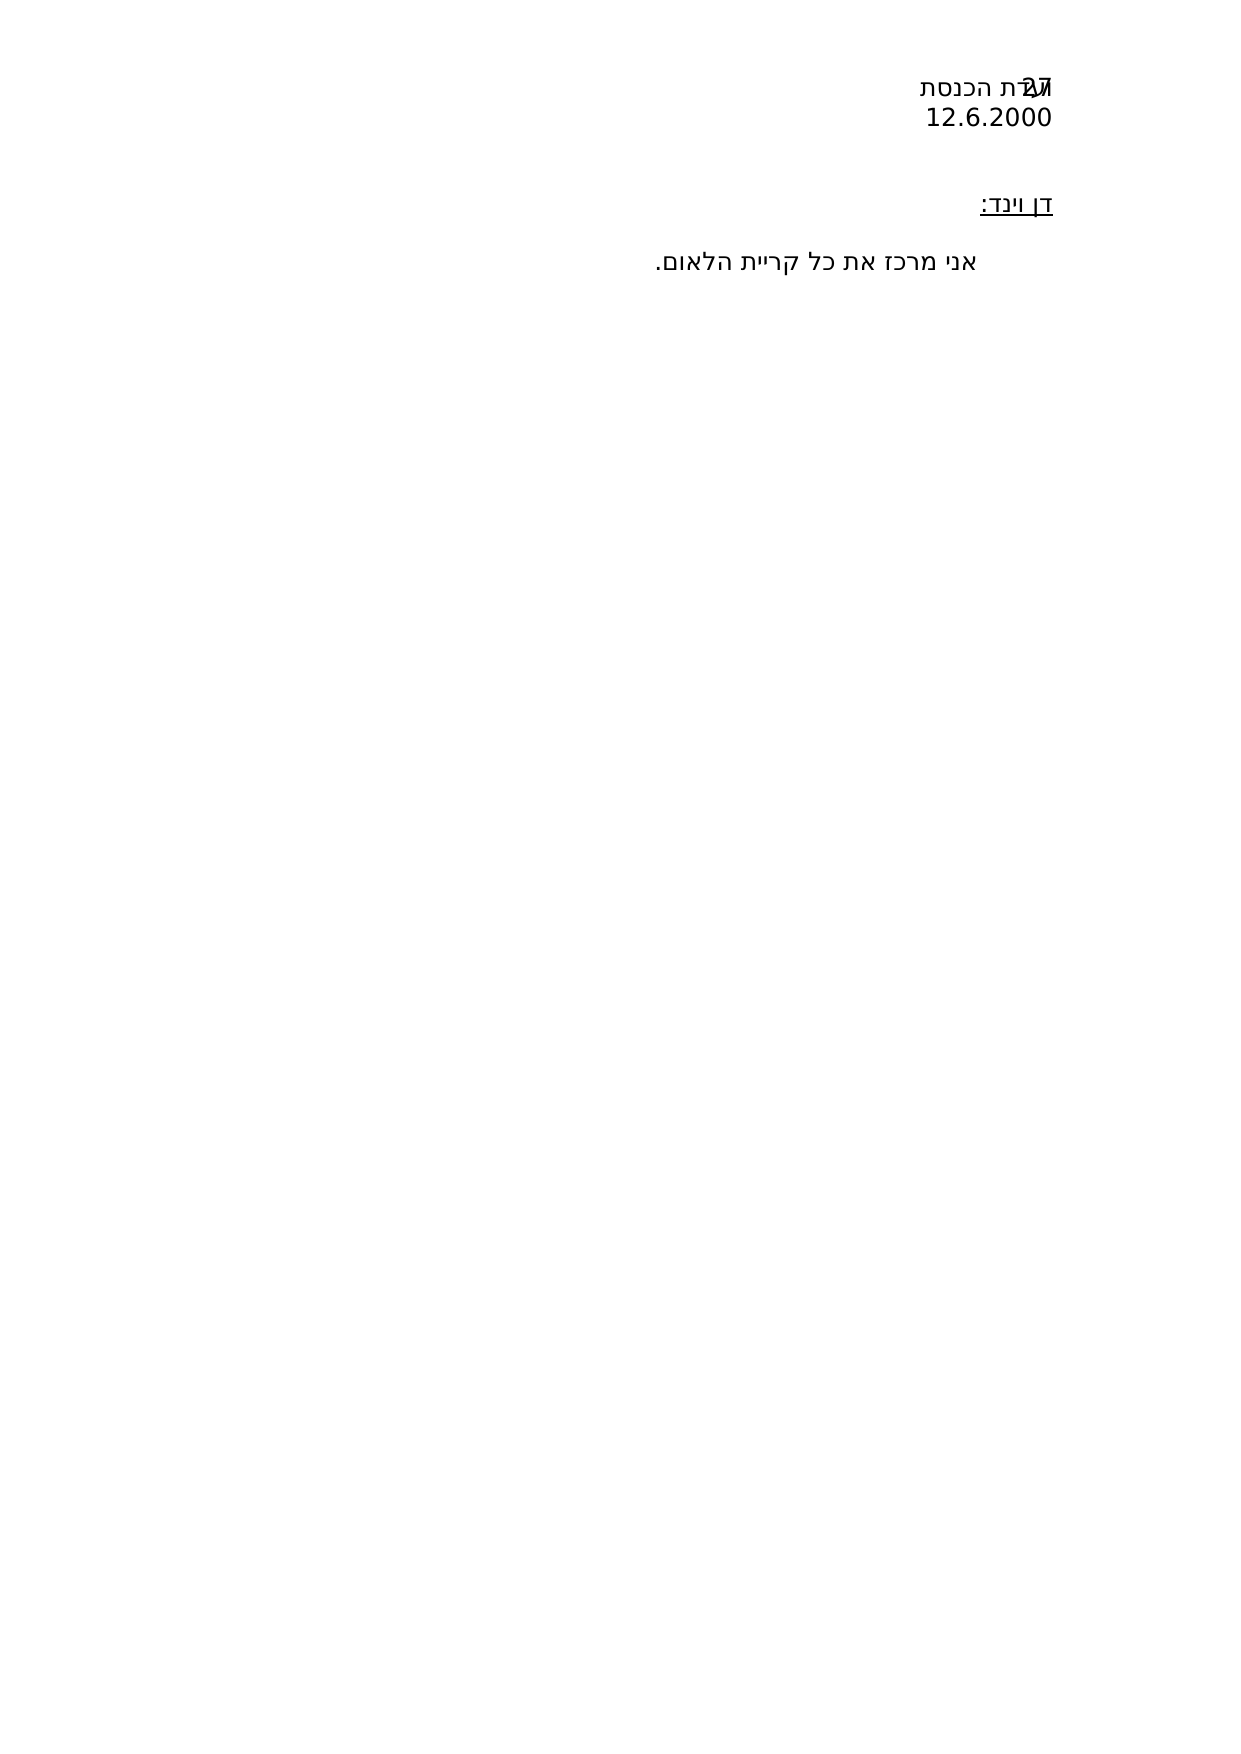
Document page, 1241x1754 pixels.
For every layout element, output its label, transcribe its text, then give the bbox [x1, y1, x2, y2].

text אני מרכז את כל קריית הלאום. [187, 247, 1053, 276]
text דן וינד: [187, 189, 1053, 218]
